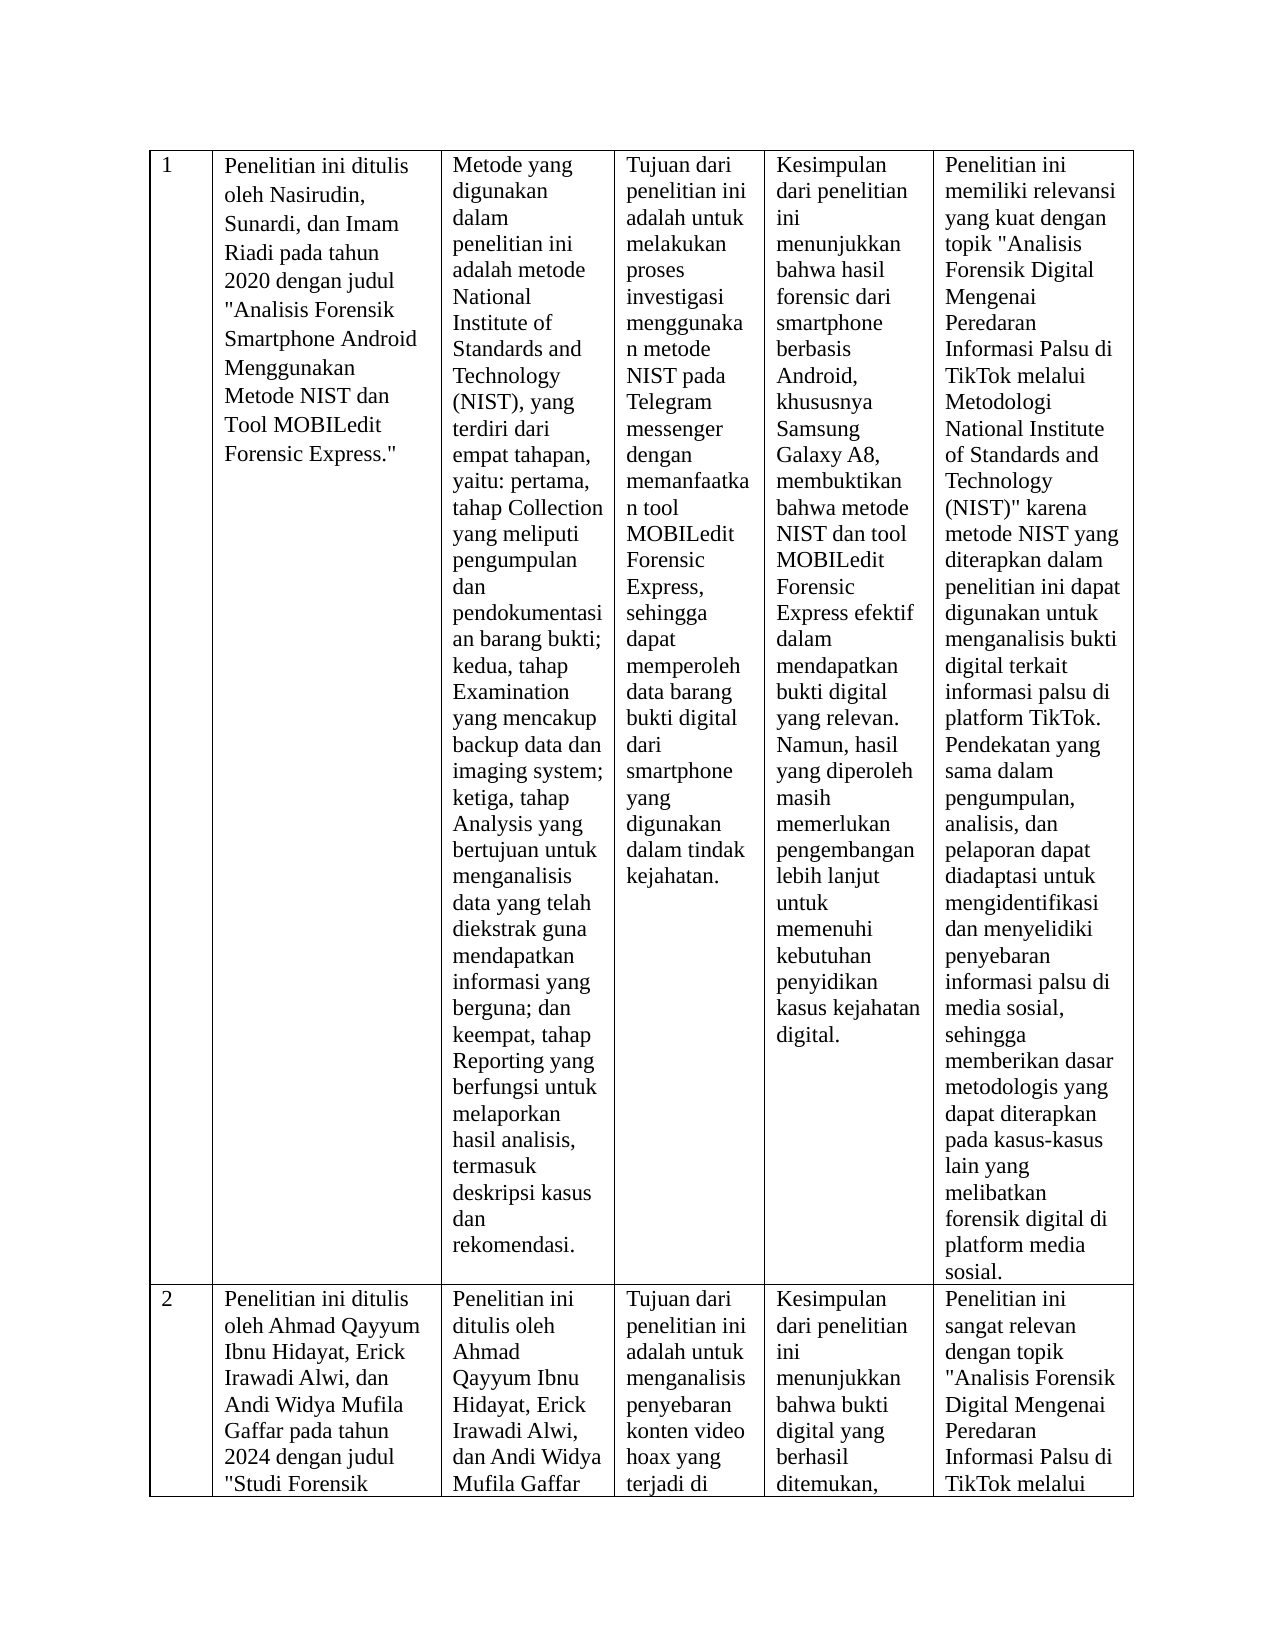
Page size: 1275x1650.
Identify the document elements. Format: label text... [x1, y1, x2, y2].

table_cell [442, 1285, 614, 1496]
table_cell 2 [151, 1285, 212, 1496]
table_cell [213, 1285, 441, 1496]
table_cell Metode yang digunakan dalam penelitian ini adalah metode National Institute of Standards and Technology (NIST), yang terdiri dari empat tahapan, yaitu: pertama, tahap Collection yang meliputi pengumpulan dan pendokumentasian barang bukti; kedua, tahap Examination yang mencakup backup data dan imaging system; ketiga, tahap Analysis yang bertujuan untuk menganalisis data yang telah diekstrak guna mendapatkan informasi yang berguna; dan keempat, tahap Reporting yang berfungsi untuk melaporkan hasil analisis, termasuk deskripsi kasus dan rekomendasi. [442, 151, 614, 1284]
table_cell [765, 1285, 933, 1496]
table_cell Penelitian ini memiliki relevansi yang kuat dengan topik "Analisis Forensik Digital Mengenai Peredaran Informasi Palsu di TikTok melalui Metodologi National Institute of Standards and Technology (NIST)" karena metode NIST yang diterapkan dalam penelitian ini dapat digunakan untuk menganalisis bukti digital terkait informasi palsu di platform TikTok. Pendekatan yang sama dalam pengumpulan, analisis, dan pelaporan dapat diadaptasi untuk mengidentifikasi dan menyelidiki penyebaran informasi palsu di media sosial, sehingga memberikan dasar metodologis yang dapat diterapkan pada kasus-kasus lain yang melibatkan forensik digital di platform media sosial. [934, 151, 1133, 1284]
table_cell Tujuan dari penelitian ini adalah untuk melakukan proses investigasi menggunakan metode NIST pada Telegram messenger dengan memanfaatkan tool MOBILedit Forensic Express, sehingga dapat memperoleh data barang bukti digital dari smartphone yang digunakan dalam tindak kejahatan. [615, 151, 764, 1284]
table_cell Kesimpulan dari penelitian ini menunjukkan bahwa hasil forensic dari smartphone berbasis Android, khususnya Samsung Galaxy A8, membuktikan bahwa metode NIST dan tool MOBILedit Forensic Express efektif dalam mendapatkan bukti digital yang relevan. Namun, hasil yang diperoleh masih memerlukan pengembangan lebih lanjut untuk memenuhi kebutuhan penyidikan kasus kejahatan digital. [765, 151, 933, 1284]
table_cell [934, 1285, 1133, 1496]
table_cell 1 [151, 151, 212, 1284]
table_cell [615, 1285, 764, 1496]
table_cell Penelitian ini ditulis oleh Nasirudin, Sunardi, dan Imam Riadi pada tahun 2020 dengan judul "Analisis Forensik Smartphone Android Menggunakan Metode NIST dan Tool MOBILedit Forensic Express." [213, 151, 441, 1284]
